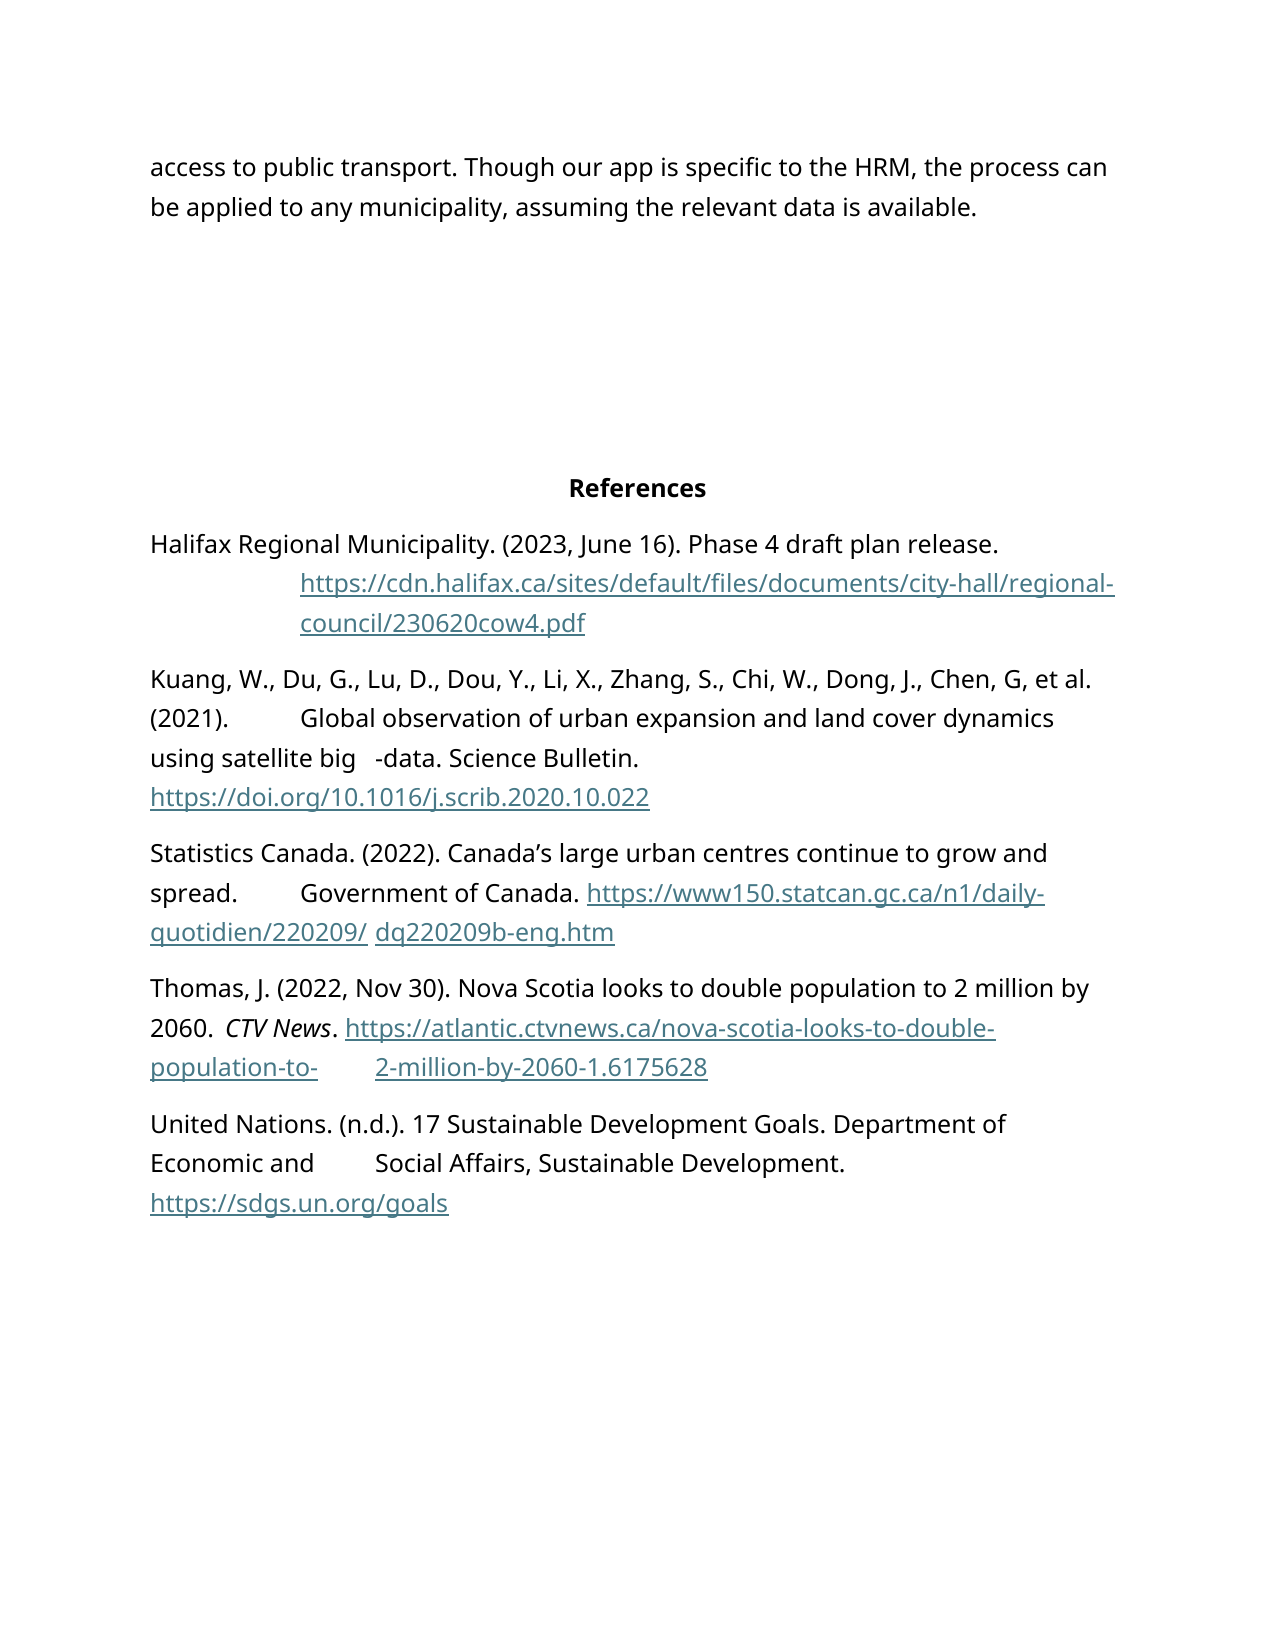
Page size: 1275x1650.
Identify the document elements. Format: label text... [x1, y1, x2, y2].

text Statistics Canada. (2022). Canada’s large urban centres continue to grow and spread. Government of Canada. https://www150.statcan.gc.ca/n1/daily-quotidien/220209/ dq220209b-eng.htm [150, 836, 1125, 949]
text Halifax Regional Municipality. (2023, June 16). Phase 4 draft plan release. https://cdn.halifax.ca/sites/default/files/documents/city-hall/regional- council/230620cow4.pdf [150, 526, 1125, 639]
text Kuang, W., Du, G., Lu, D., Dou, Y., Li, X., Zhang, S., Chi, W., Dong, J., Chen, G, et al. (2021). Global observation of urban expansion and land cover dynamics using satellite big -data. Science Bulletin. https://doi.org/10.1016/j.scrib.2020.10.022 [150, 661, 1125, 814]
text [150, 150, 1125, 223]
text United Nations. (n.d.). 17 Sustainable Development Goals. Department of Economic and Social Affairs, Sustainable Development. https://sdgs.un.org/goals [150, 1106, 1125, 1219]
text References [150, 470, 1125, 504]
text Thomas, J. (2022, Nov 30). Nova Scotia looks to double population to 2 million by 2060. CTV News. https://atlantic.ctvnews.ca/nova-scotia-looks-to-double-population-to- 2-million-by-2060-1.6175628 [150, 971, 1125, 1084]
